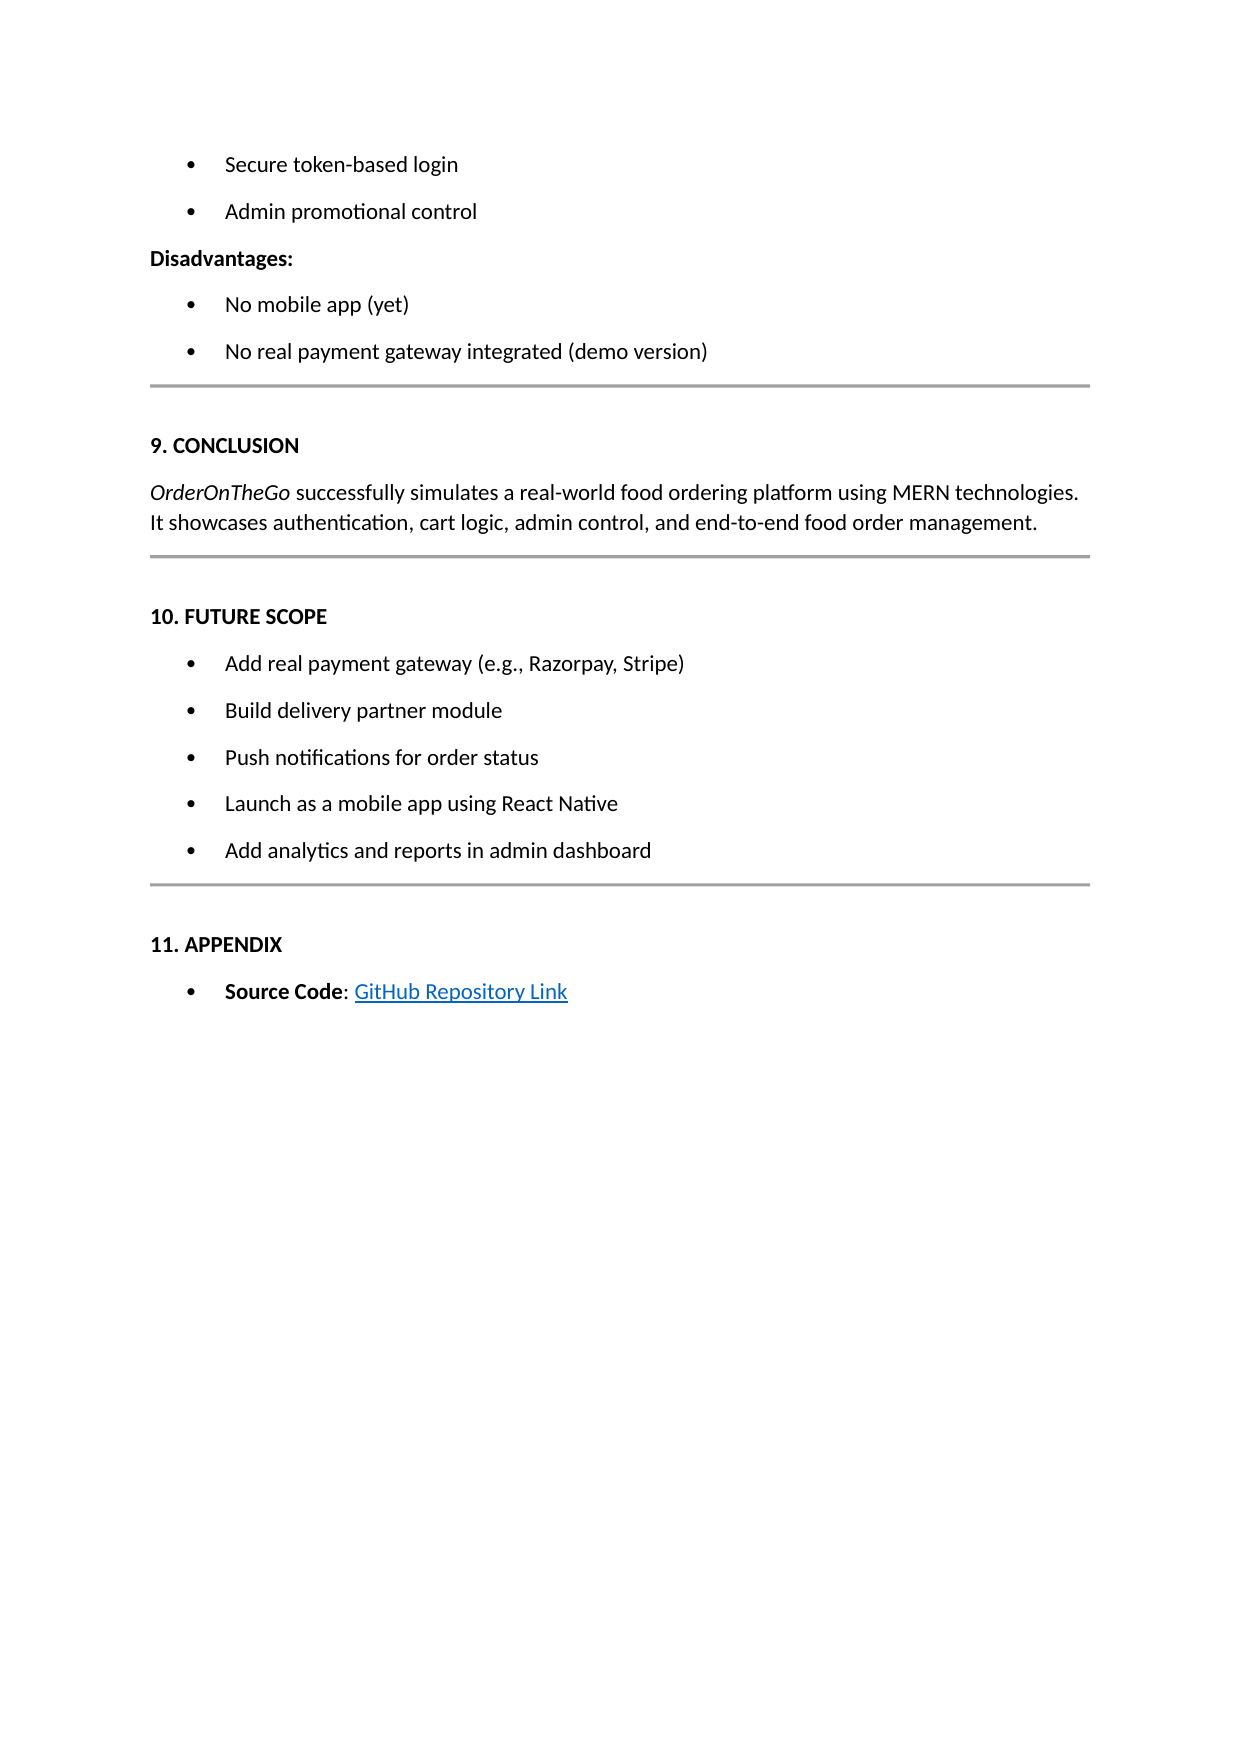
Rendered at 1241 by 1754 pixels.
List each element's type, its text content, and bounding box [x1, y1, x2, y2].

text 10. FUTURE SCOPE [150, 602, 1090, 630]
list Admin promotional control [187, 197, 1090, 225]
list Build delivery partner module [187, 696, 1090, 724]
text 9. CONCLUSION [150, 431, 1090, 459]
list No real payment gateway integrated (demo version) [187, 337, 1090, 366]
text 11. APPENDIX [150, 930, 1090, 958]
list No mobile app (yet) [187, 291, 1090, 319]
list Source Code: GitHub Repository Link [187, 977, 1090, 1005]
list Add analytics and reports in admin dashboard [187, 836, 1090, 864]
text Disadvantages: [150, 244, 1090, 272]
text OrderOnTheGo successfully simulates a real-world food ordering platform using MERN technologies. It showcases authentication, cart logic, admin control, and end-to-end food order management. [150, 478, 1090, 536]
list Launch as a mobile app using React Native [187, 789, 1090, 818]
list Add real payment gateway (e.g., Razorpay, Stripe) [187, 649, 1090, 677]
list Push notifications for order status [187, 743, 1090, 771]
list Secure token-based login [187, 150, 1090, 178]
